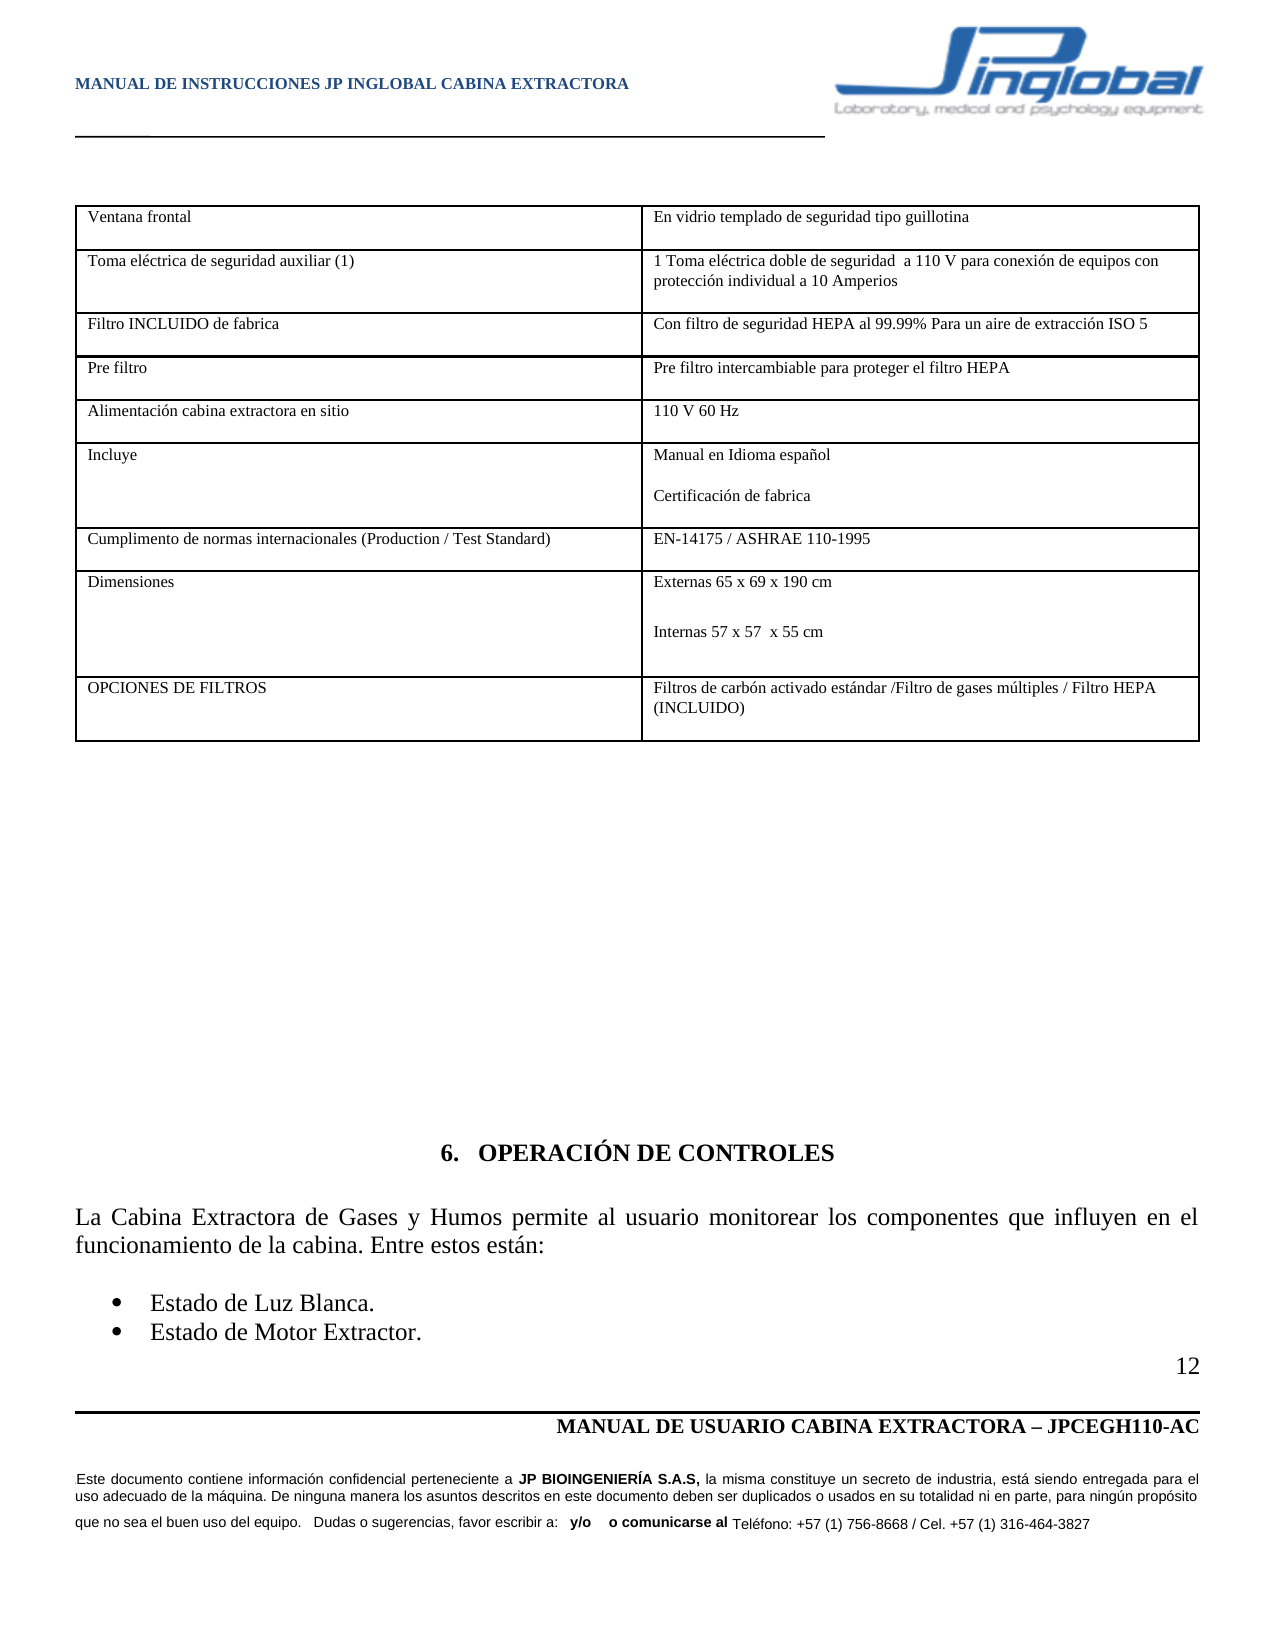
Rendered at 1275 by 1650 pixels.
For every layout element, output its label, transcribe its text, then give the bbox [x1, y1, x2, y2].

table_cell Pre filtro intercambiable para proteger el filtro HEPA [643, 358, 1198, 399]
table_cell 1 Toma eléctrica doble de seguridad a 110 V para conexión de equipos con protección individual a 10 Amperios [643, 251, 1198, 312]
table_cell Incluye [77, 444, 641, 527]
list Estado de Motor Extractor. [112, 1317, 1200, 1345]
table_cell Alimentación cabina extractora en sitio [77, 401, 641, 442]
table_cell Ventana frontal [77, 207, 641, 248]
table_cell EN-14175 / ASHRAE 110-1995 [643, 529, 1198, 570]
table_cell Toma eléctrica de seguridad auxiliar (1) [77, 251, 641, 312]
table_cell Dimensiones [77, 572, 641, 676]
table_cell En vidrio templado de seguridad tipo guillotina [643, 207, 1198, 248]
table_cell Con filtro de seguridad HEPA al 99.99% Para un aire de extracción ISO 5 [643, 314, 1198, 355]
subtitle OPERACIÓN DE CONTROLES [75, 1138, 1200, 1166]
picture [812, 13, 1227, 130]
table_cell Externas 65 x 69 x 190 cm Internas 57 x 57 x 55 cm [643, 572, 1198, 676]
list Estado de Luz Blanca. [112, 1288, 1200, 1317]
list La Cabina Extractora de Gases y Humos permite al usuario monitorear los componentes que influyen en el funcionamiento de la cabina. Entre estos están: [75, 1202, 1200, 1259]
table_cell Cumplimento de normas internacionales (Production / Test Standard) [77, 529, 641, 570]
table_cell Filtros de carbón activado estándar /Filtro de gases múltiples / Filtro HEPA (INCLUIDO) [643, 678, 1198, 739]
table_cell OPCIONES DE FILTROS [77, 678, 641, 739]
table_cell 110 V 60 Hz [643, 401, 1198, 442]
table_cell Filtro INCLUIDO de fabrica [77, 314, 641, 355]
table_cell Pre filtro [77, 358, 641, 399]
table_cell Manual en Idioma español Certificación de fabrica [643, 444, 1198, 527]
